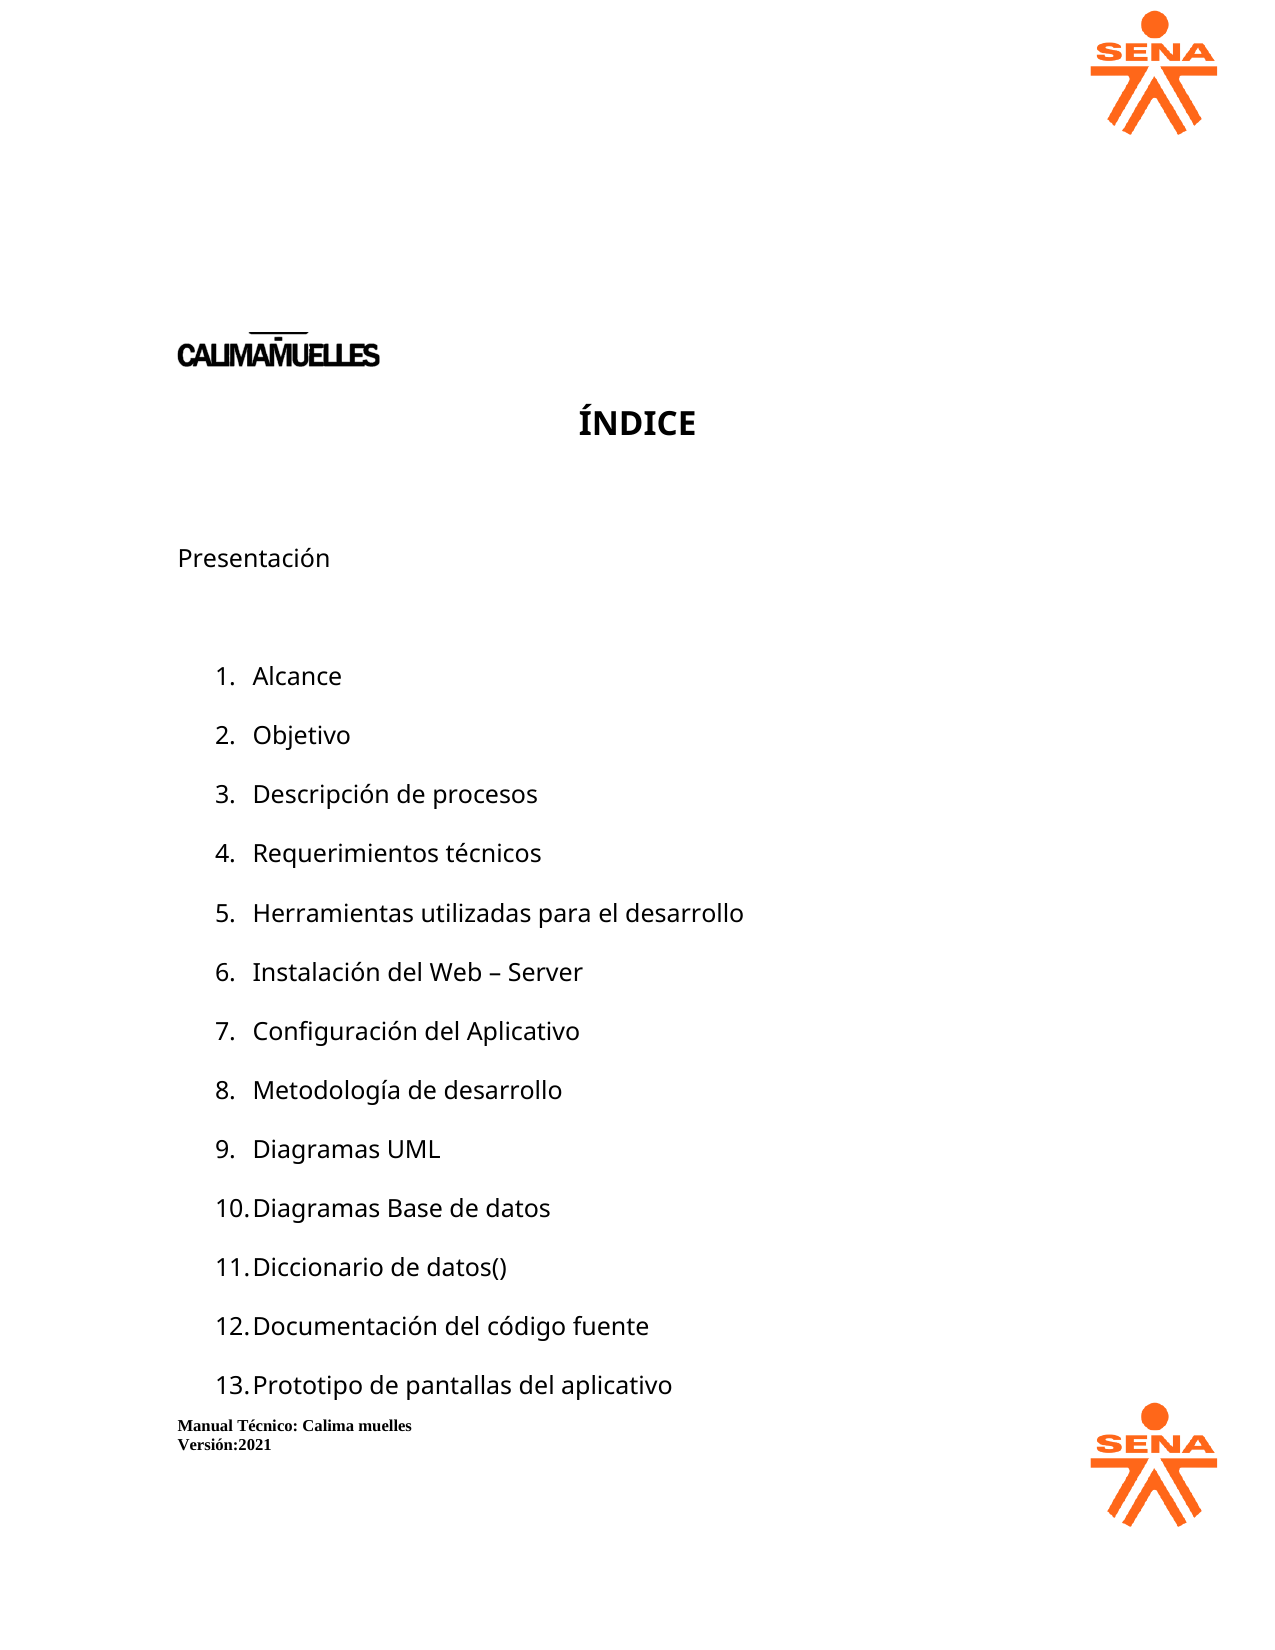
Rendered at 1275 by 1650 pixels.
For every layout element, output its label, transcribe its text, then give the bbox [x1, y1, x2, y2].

list Documentación del código fuente [215, 1309, 1098, 1343]
list Configuración del Aplicativo [215, 1013, 1098, 1047]
text ÍNDICE [177, 400, 1098, 445]
list Diccionario de datos() [215, 1249, 1098, 1284]
list Diagramas Base de datos [215, 1191, 1098, 1224]
list Objetivo [215, 718, 1098, 752]
list Descripción de procesos [215, 777, 1098, 811]
list Requerimientos técnicos [215, 836, 1098, 870]
list Herramientas utilizadas para el desarrollo [215, 895, 1098, 929]
picture [1090, 1402, 1218, 1527]
list Instalación del Web – Server [215, 954, 1098, 988]
list Alcance [215, 659, 1098, 693]
picture [177, 332, 380, 367]
picture [1090, 10, 1218, 135]
list Prototipo de pantallas del aplicativo [215, 1368, 1098, 1402]
text Presentación [177, 541, 1098, 575]
list Diagramas UML [215, 1131, 1098, 1166]
list Metodología de desarrollo [215, 1072, 1098, 1106]
